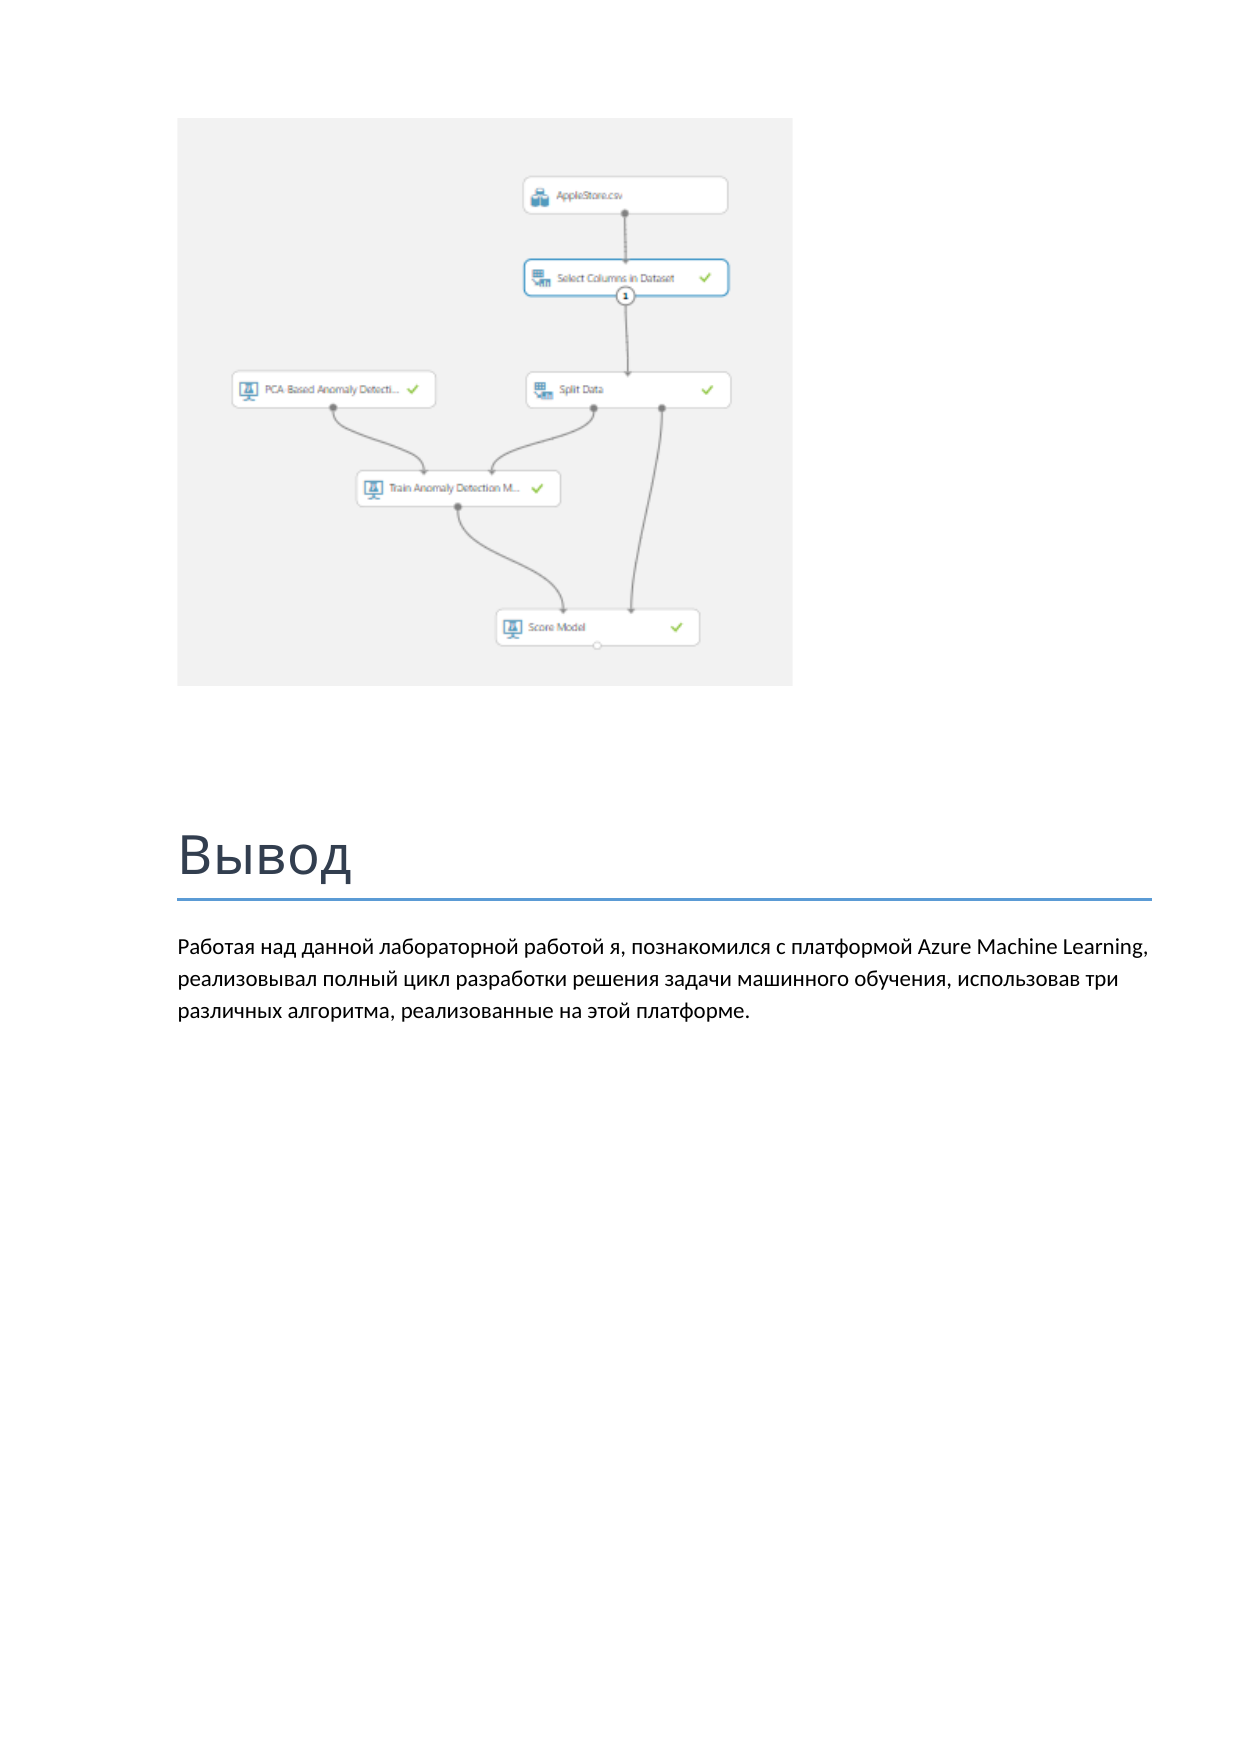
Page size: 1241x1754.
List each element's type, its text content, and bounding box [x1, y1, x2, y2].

picture [177, 118, 793, 686]
text Работая над данной лабораторной работой я, познакомился с платформой Azure Machine Learning, реализовывал полный цикл разработки решения задачи машинного обучения, использовав три различных алгоритма, реализованные на этой платформе. [177, 932, 1152, 1024]
title Вывод [177, 816, 1152, 898]
